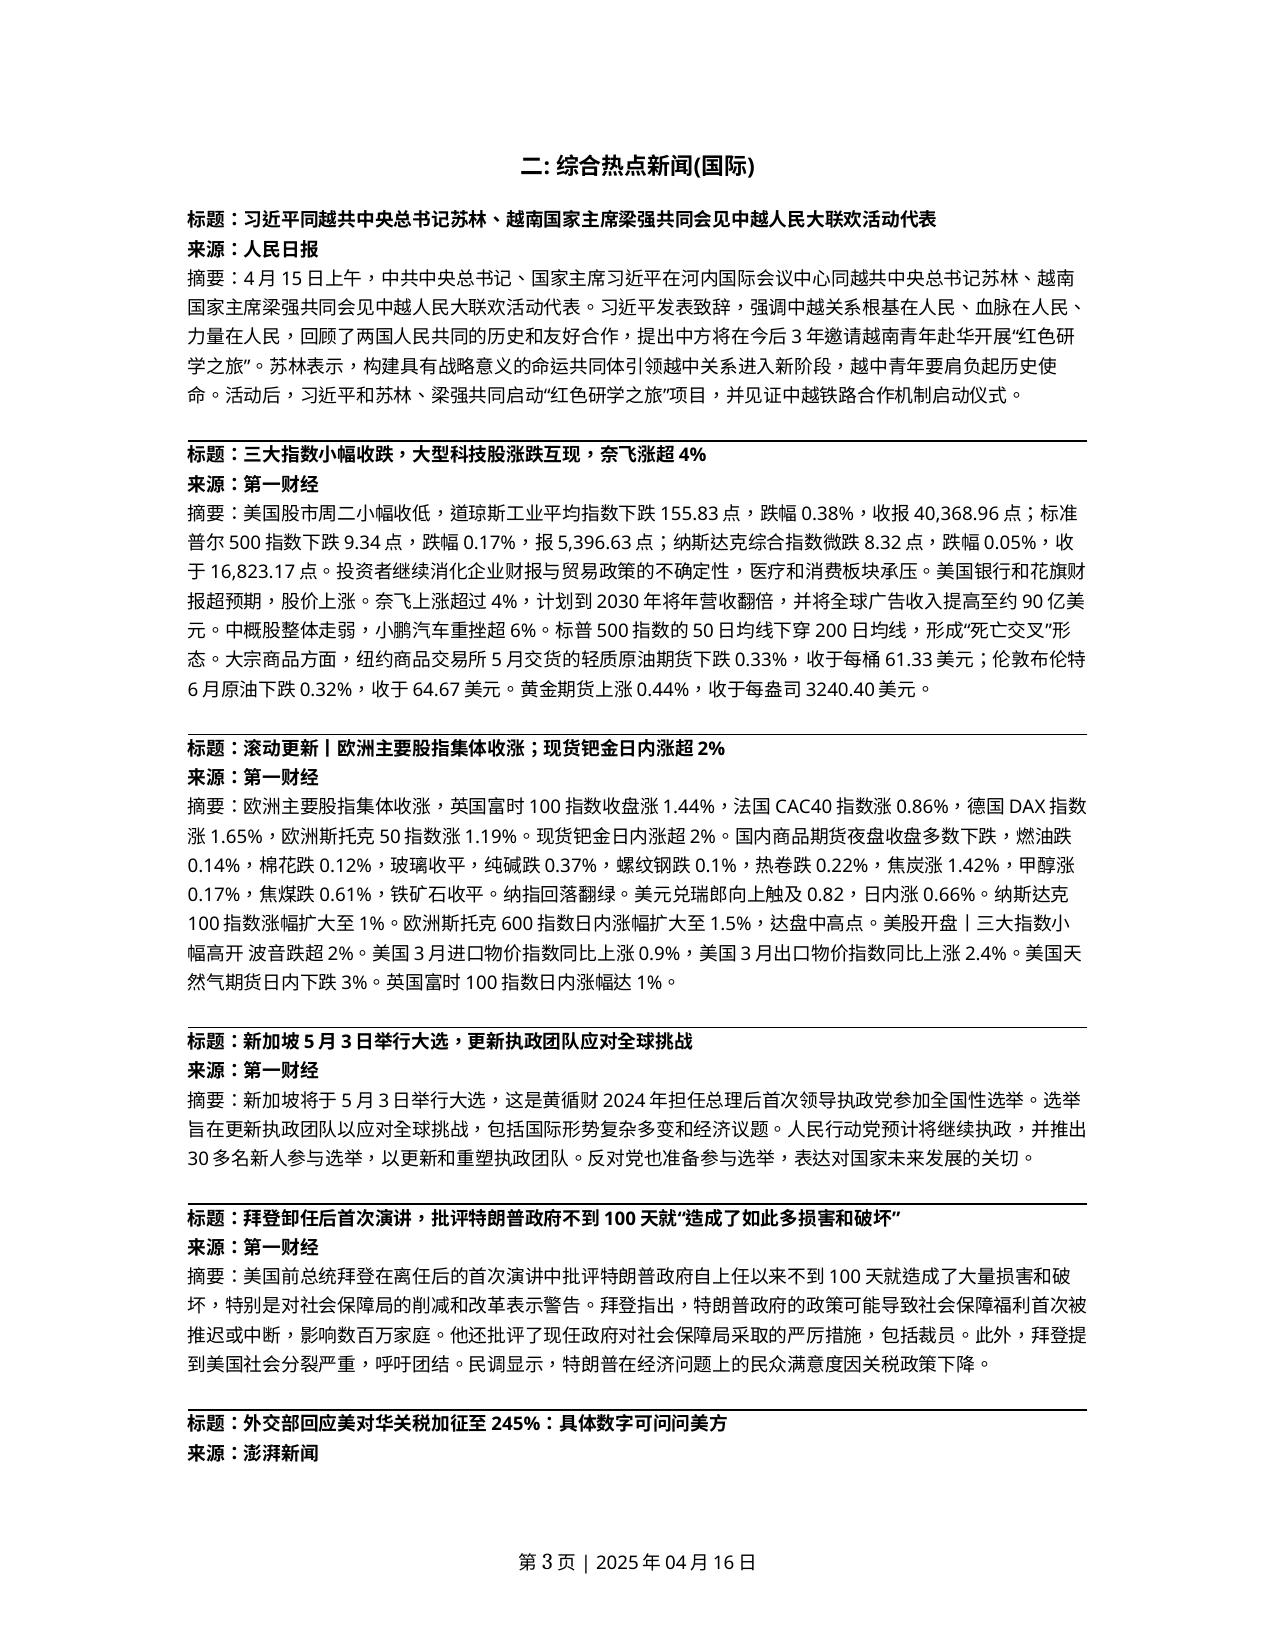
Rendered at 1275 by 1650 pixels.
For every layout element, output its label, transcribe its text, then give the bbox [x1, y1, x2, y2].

text 标题：三大指数小幅收跌，大型科技股涨跌互现，奈飞涨超4% [187, 442, 1087, 467]
text 来源：澎湃新闻 [187, 1440, 1087, 1465]
text 标题：习近平同越共中央总书记苏林、越南国家主席梁强共同会见中越人民大联欢活动代表 [187, 207, 1087, 232]
text 摘要：美国股市周二小幅收低，道琼斯工业平均指数下跌155.83点，跌幅0.38%，收报40,368.96点；标准普尔500指数下跌9.34点，跌幅0.17%，报5,396.63点；纳斯达克综合指数微跌8.32点，跌幅0.05%，收于16,823.17点。投资者继续消化企业财报与贸易政策的不确定性，医疗和消费板块承压。美国银行和花旗财报超预期，股价上涨。奈飞上涨超过4%，计划到2030年将年营收翻倍，并将全球广告收入提高至约90亿美元。中概股整体走弱，小鹏汽车重挫超6%。标普500指数的50日均线下穿200日均线，形成“死亡交叉”形态。大宗商品方面，纽约商品交易所5月交货的轻质原油期货下跌0.33%，收于每桶61.33美元；伦敦布伦特6月原油下跌0.32%，收于64.67美元。黄金期货上涨0.44%，收于每盎司3240.40美元。 [187, 500, 1087, 701]
text 标题：新加坡5月3日举行大选，更新执政团队应对全球挑战 [187, 1028, 1087, 1054]
text 来源：第一财经 [187, 1058, 1087, 1083]
text 来源：第一财经 [187, 764, 1087, 790]
text 标题：外交部回应美对华关税加征至245%：具体数字可问问美方 [187, 1411, 1087, 1436]
text 摘要：4月15日上午，中共中央总书记、国家主席习近平在河内国际会议中心同越共中央总书记苏林、越南国家主席梁强共同会见中越人民大联欢活动代表。习近平发表致辞，强调中越关系根基在人民、血脉在人民、力量在人民，回顾了两国人民共同的历史和友好合作，提出中方将在今后3年邀请越南青年赴华开展“红色研学之旅”。苏林表示，构建具有战略意义的命运共同体引领越中关系进入新阶段，越中青年要肩负起历史使命。活动后，习近平和苏林、梁强共同启动“红色研学之旅”项目，并见证中越铁路合作机制启动仪式。 [187, 265, 1087, 408]
text 来源：人民日报 [187, 236, 1087, 262]
text 标题：滚动更新丨欧洲主要股指集体收涨；现货钯金日内涨超2% [187, 735, 1087, 761]
text 来源：第一财经 [187, 471, 1087, 496]
text 摘要：欧洲主要股指集体收涨，英国富时100指数收盘涨1.44%，法国CAC40指数涨0.86%，德国DAX指数涨1.65%，欧洲斯托克50指数涨1.19%。现货钯金日内涨超2%。国内商品期货夜盘收盘多数下跌，燃油跌0.14%，棉花跌0.12%，玻璃收平，纯碱跌0.37%，螺纹钢跌0.1%，热卷跌0.22%，焦炭涨1.42%，甲醇涨0.17%，焦煤跌0.61%，铁矿石收平。纳指回落翻绿。美元兑瑞郎向上触及0.82，日内涨0.66%。纳斯达克100指数涨幅扩大至1%。欧洲斯托克600指数日内涨幅扩大至1.5%，达盘中高点。美股开盘丨三大指数小幅高开 波音跌超2%。美国3月进口物价指数同比上涨0.9%，美国3月出口物价指数同比上涨2.4%。美国天然气期货日内下跌3%。英国富时100指数日内涨幅达1%。 [187, 794, 1087, 995]
text 二: 综合热点新闻(国际) [187, 150, 1087, 181]
text 来源：第一财经 [187, 1234, 1087, 1260]
text 摘要：新加坡将于5月3日举行大选，这是黄循财2024年担任总理后首次领导执政党参加全国性选举。选举旨在更新执政团队以应对全球挑战，包括国际形势复杂多变和经济议题。人民行动党预计将继续执政，并推出30多名新人参与选举，以更新和重塑执政团队。反对党也准备参与选举，表达对国家未来发展的关切。 [187, 1087, 1087, 1171]
text 摘要：美国前总统拜登在离任后的首次演讲中批评特朗普政府自上任以来不到100天就造成了大量损害和破坏，特别是对社会保障局的削减和改革表示警告。拜登指出，特朗普政府的政策可能导致社会保障福利首次被推迟或中断，影响数百万家庭。他还批评了现任政府对社会保障局采取的严厉措施，包括裁员。此外，拜登提到美国社会分裂严重，呼吁团结。民调显示，特朗普在经济问题上的民众满意度因关税政策下降。 [187, 1263, 1087, 1377]
text 标题：拜登卸任后首次演讲，批评特朗普政府不到100天就“造成了如此多损害和破坏” [187, 1205, 1087, 1230]
